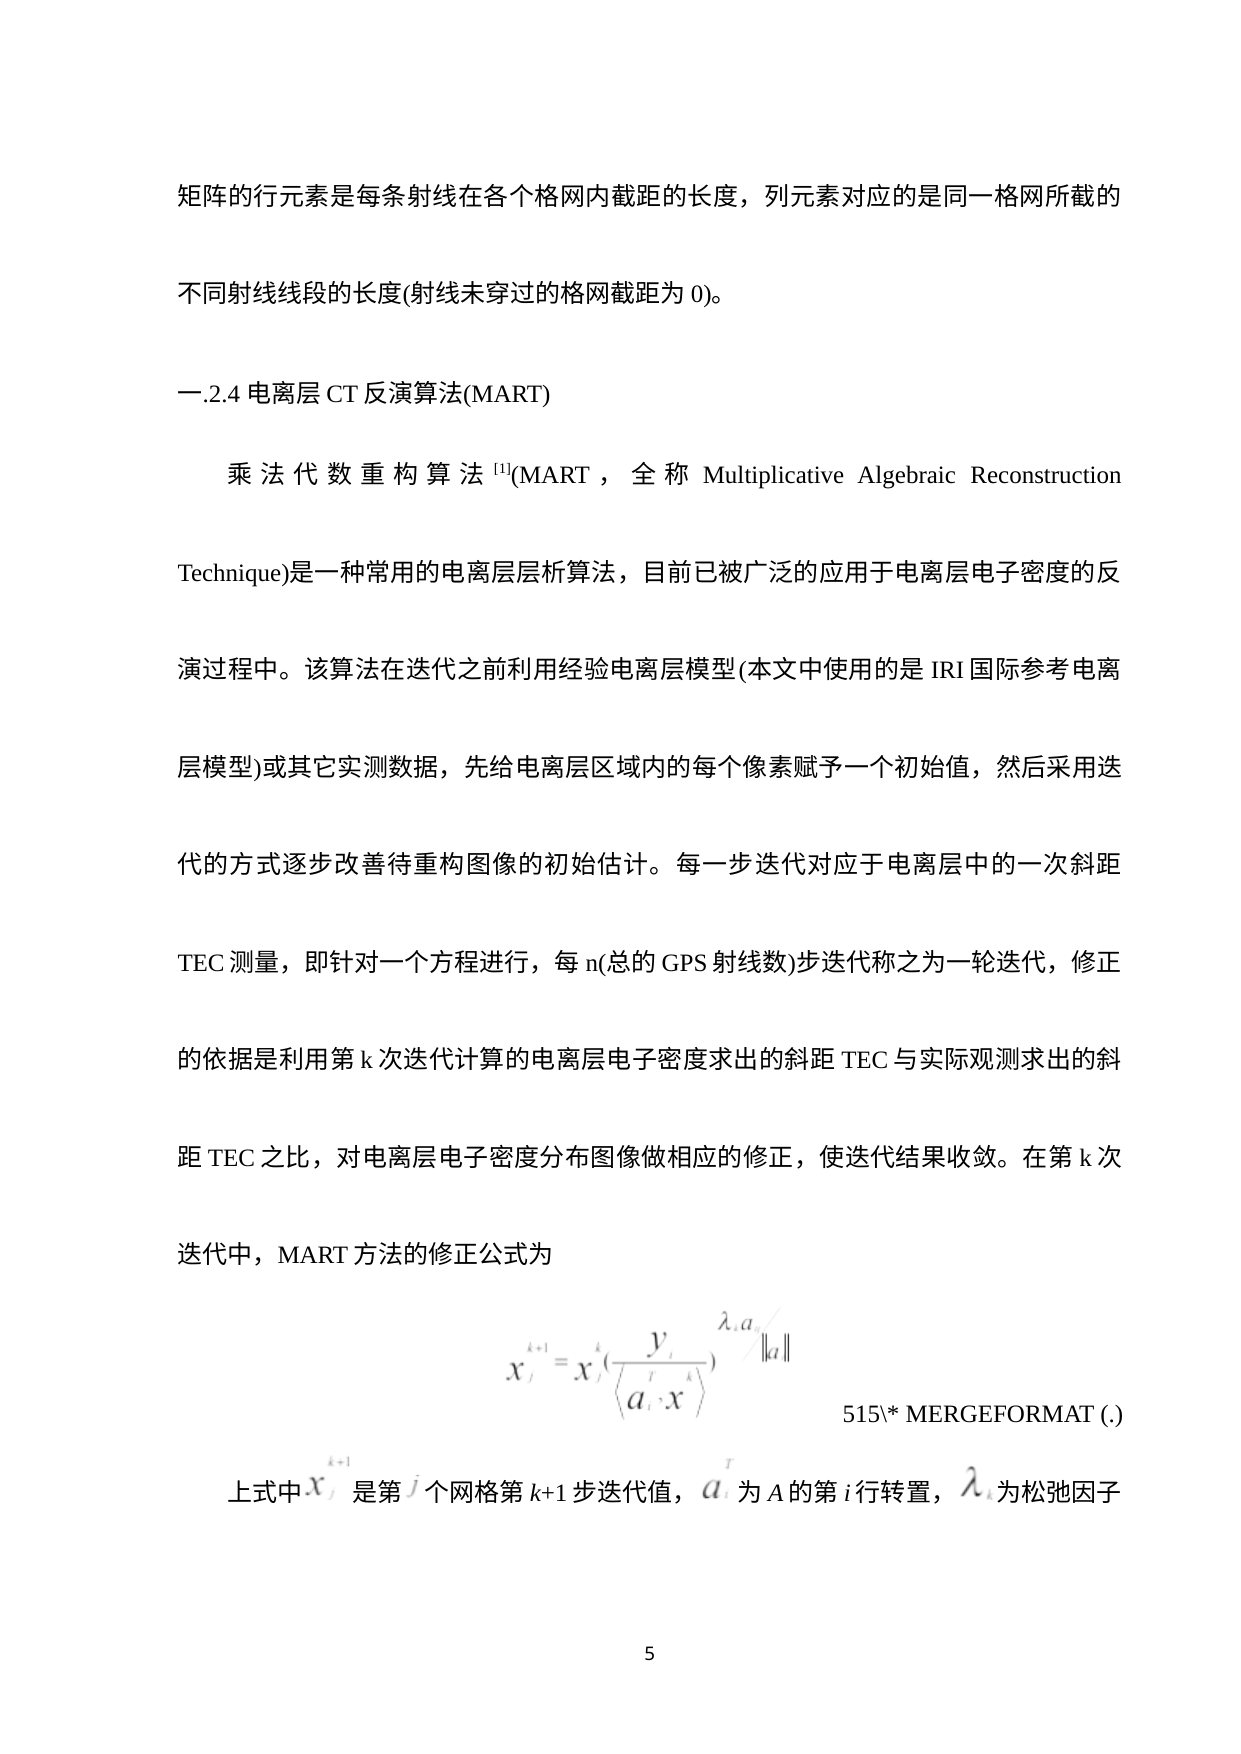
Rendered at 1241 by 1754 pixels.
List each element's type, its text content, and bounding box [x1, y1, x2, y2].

text 乘法代数重构算法[1](MART，全称Multiplicative Algebraic Reconstruction Technique)是一种常用的电离层层析算法，目前已被广泛的应用于电离层电子密度的反演过程中。该算法在迭代之前利用经验电离层模型(本文中使用的是IRI国际参考电离层模型)或其它实测数据，先给电离层区域内的每个像素赋予一个初始值，然后采用迭代的方式逐步改善待重构图像的初始估计。每一步迭代对应于电离层中的一次斜距TEC测量，即针对一个方程进行，每n(总的GPS射线数)步迭代称之为一轮迭代，修正的依据是利用第k次迭代计算的电离层电子密度求出的斜距TEC与实际观测求出的斜距TEC之比，对电离层电子密度分布图像做相应的修正，使迭代结果收敛。在第k次迭代中，MART方法的修正公式为 [177, 440, 1122, 1285]
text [177, 1448, 1122, 1513]
subtitle 电离层CT反演算法(MART) [177, 359, 1122, 424]
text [177, 162, 1122, 324]
